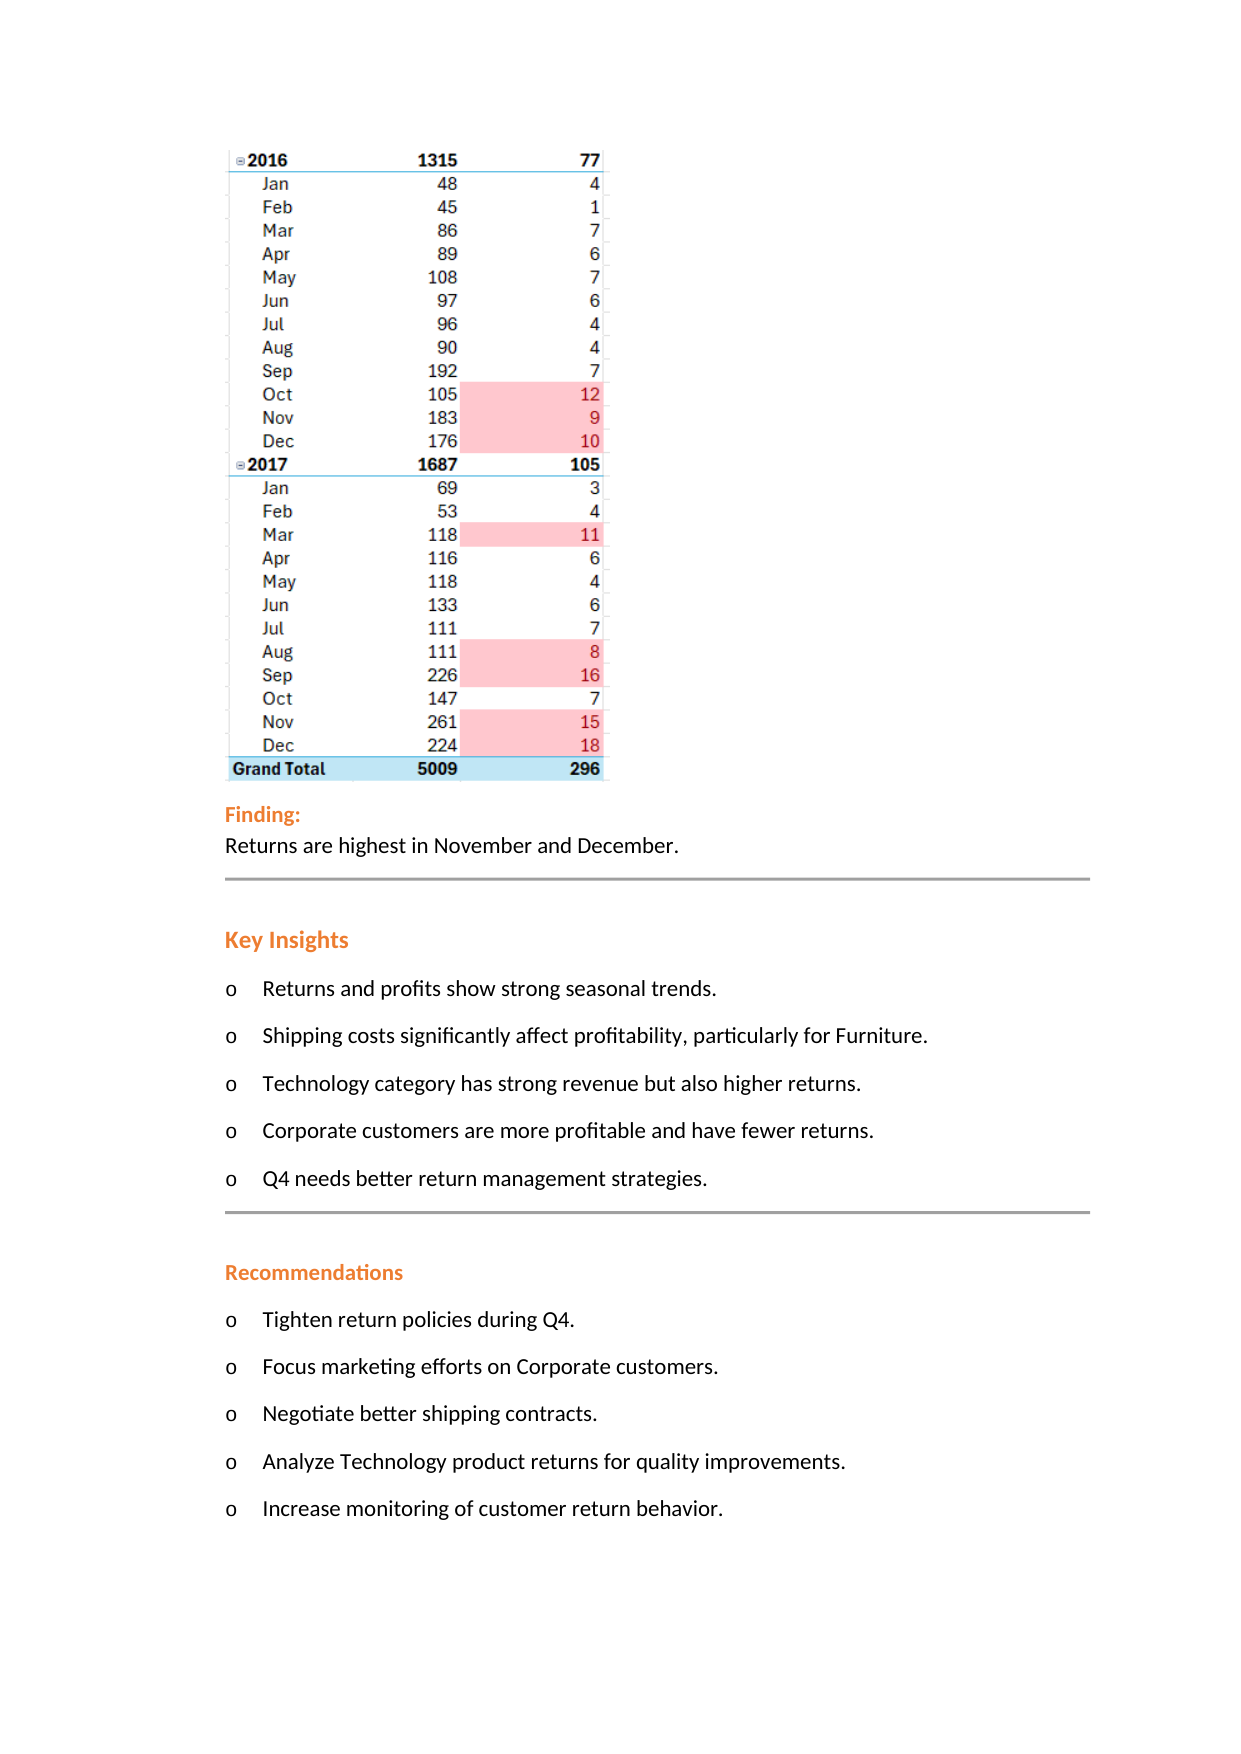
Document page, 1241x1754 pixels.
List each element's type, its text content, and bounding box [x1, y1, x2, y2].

list Focus marketing efforts on Corporate customers. [225, 1352, 1053, 1381]
list Analyze Technology product returns for quality improvements. [225, 1447, 1053, 1476]
list Negotiate better shipping contracts. [225, 1399, 1053, 1428]
list Tighten return policies during Q4. [225, 1305, 1053, 1333]
list Increase monitoring of customer return behavior. [225, 1494, 1053, 1523]
list Shipping costs significantly affect profitability, particularly for Furniture. [225, 1021, 1053, 1050]
text Finding: Returns are highest in November and December. [225, 801, 1053, 859]
text Recommendations [225, 1258, 1053, 1286]
list Q4 needs better return management strategies. [225, 1164, 1053, 1192]
picture [225, 150, 610, 782]
list Returns and profits show strong seasonal trends. [225, 974, 1053, 1003]
list Technology category has strong revenue but also higher returns. [225, 1069, 1053, 1097]
text Key Insights [225, 924, 1053, 955]
list Corporate customers are more profitable and have fewer returns. [225, 1116, 1053, 1145]
